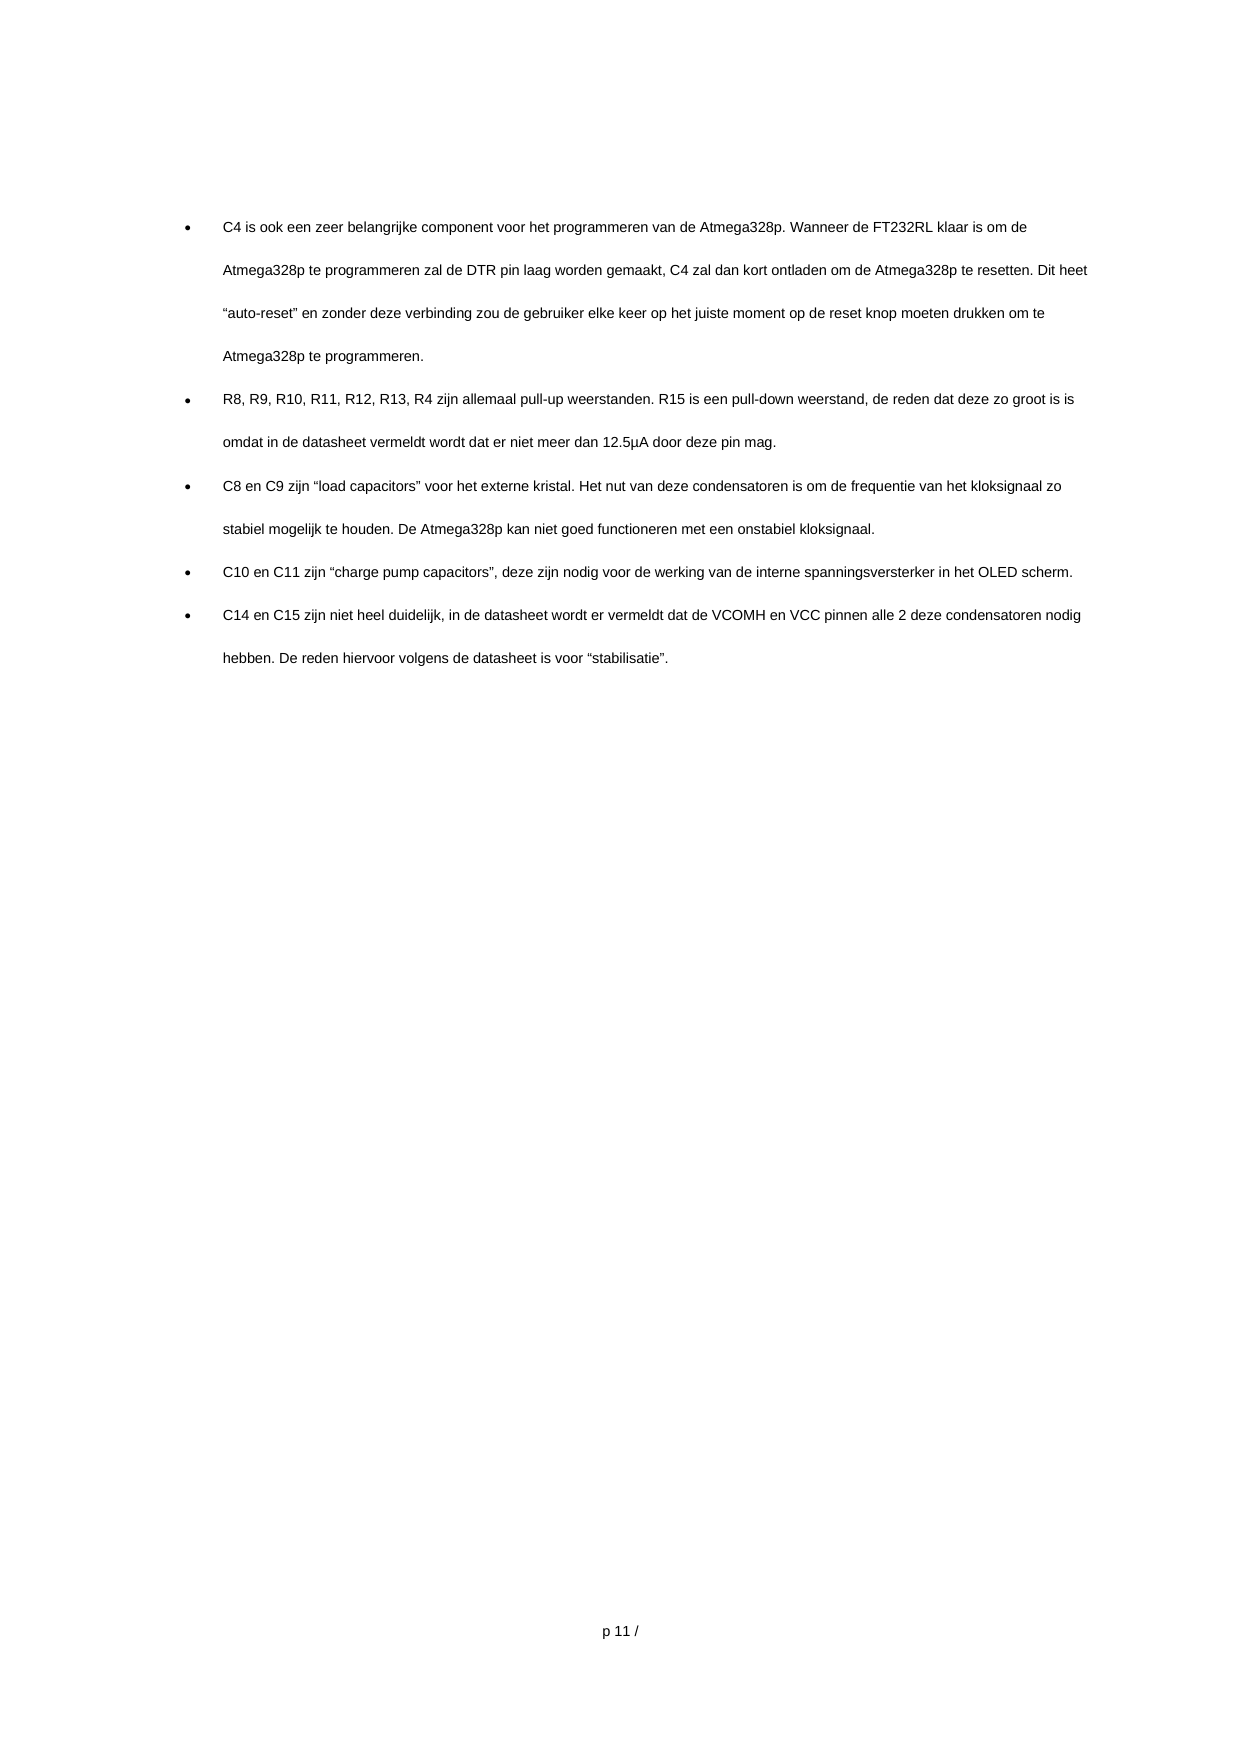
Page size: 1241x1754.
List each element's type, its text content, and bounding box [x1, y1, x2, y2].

list C14 en C15 zijn niet heel duidelijk, in de datasheet wordt er vermeldt dat de VCOMH en VCC pinnen alle 2 deze condensatoren nodig hebben. De reden hiervoor volgens de datasheet is voor “stabilisatie”. [185, 607, 1092, 679]
list C10 en C11 zijn “charge pump capacitors”, deze zijn nodig voor de werking van de interne spanningsversterker in het OLED scherm. [185, 564, 1092, 593]
list R8, R9, R10, R11, R12, R13, R4 zijn allemaal pull-up weerstanden. R15 is een pull-down weerstand, de reden dat deze zo groot is is omdat in de datasheet vermeldt wordt dat er niet meer dan 12.5µA door deze pin mag. [185, 391, 1092, 463]
list C4 is ook een zeer belangrijke component voor het programmeren van de Atmega328p. Wanneer de FT232RL klaar is om de Atmega328p te programmeren zal de DTR pin laag worden gemaakt, C4 zal dan kort ontladen om de Atmega328p te resetten. Dit heet “auto-reset” en zonder deze verbinding zou de gebruiker elke keer op het juiste moment op de reset knop moeten drukken om te Atmega328p te programmeren. [185, 218, 1092, 377]
list C8 en C9 zijn “load capacitors” voor het externe kristal. Het nut van deze condensatoren is om de frequentie van het kloksignaal zo stabiel mogelijk te houden. De Atmega328p kan niet goed functioneren met een onstabiel kloksignaal. [185, 477, 1092, 549]
